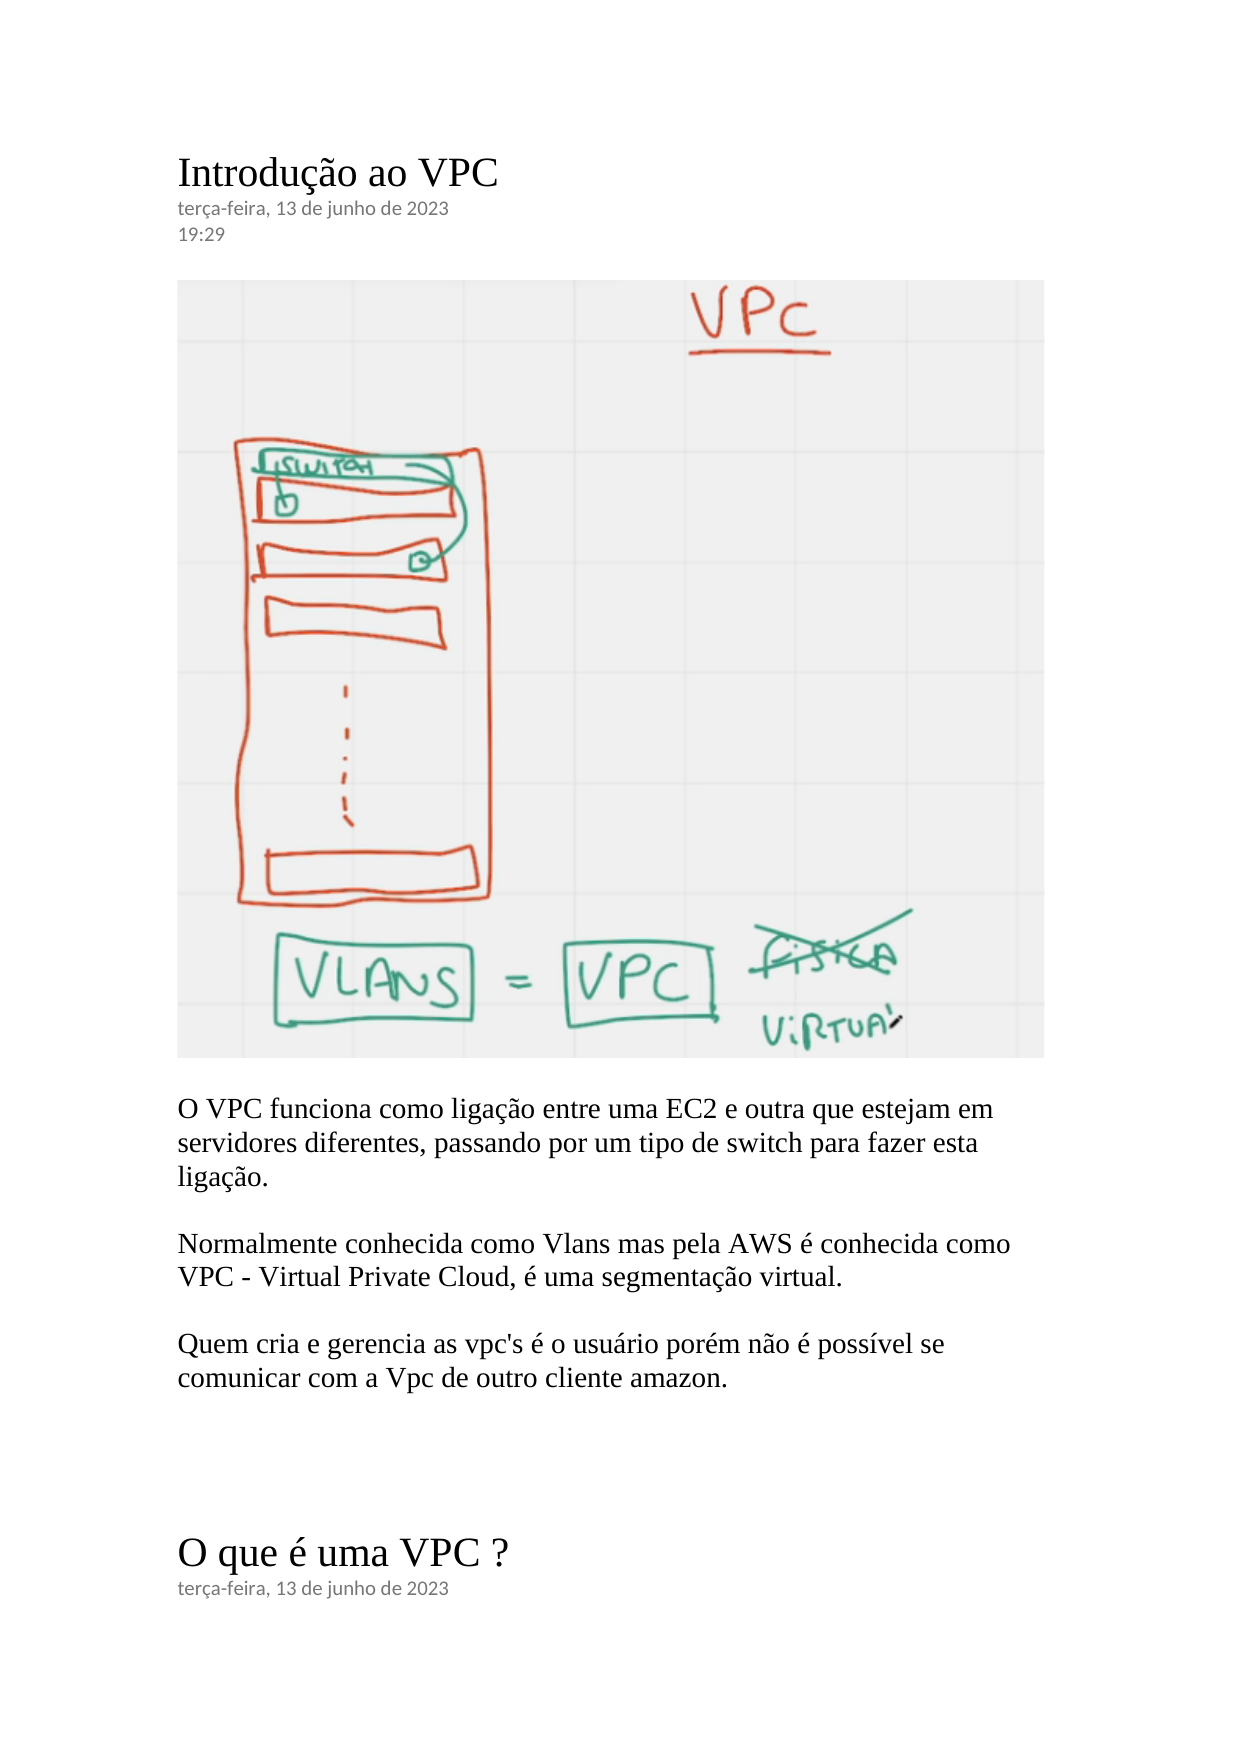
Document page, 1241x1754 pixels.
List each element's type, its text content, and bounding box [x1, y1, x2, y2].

text 19:29 [177, 221, 1063, 246]
text Normalmente conhecida como Vlans mas pela AWS é conhecida como VPC - Virtual Private Cloud, é uma segmentação virtual. [177, 1226, 1063, 1293]
picture [177, 280, 1045, 1058]
text O que é uma VPC ? [177, 1528, 1063, 1576]
text terça-feira, 13 de junho de 2023 [177, 196, 1063, 221]
text Quem cria e gerencia as vpc's é o usuário porém não é possível se comunicar com a Vpc de outro cliente amazon. [177, 1326, 1063, 1393]
text Introdução ao VPC [177, 148, 1063, 196]
text O VPC funciona como ligação entre uma EC2 e outra que estejam em servidores diferentes, passando por um tipo de switch para fazer esta ligação. [177, 1092, 1063, 1192]
text terça-feira, 13 de junho de 2023 [177, 1576, 1063, 1601]
